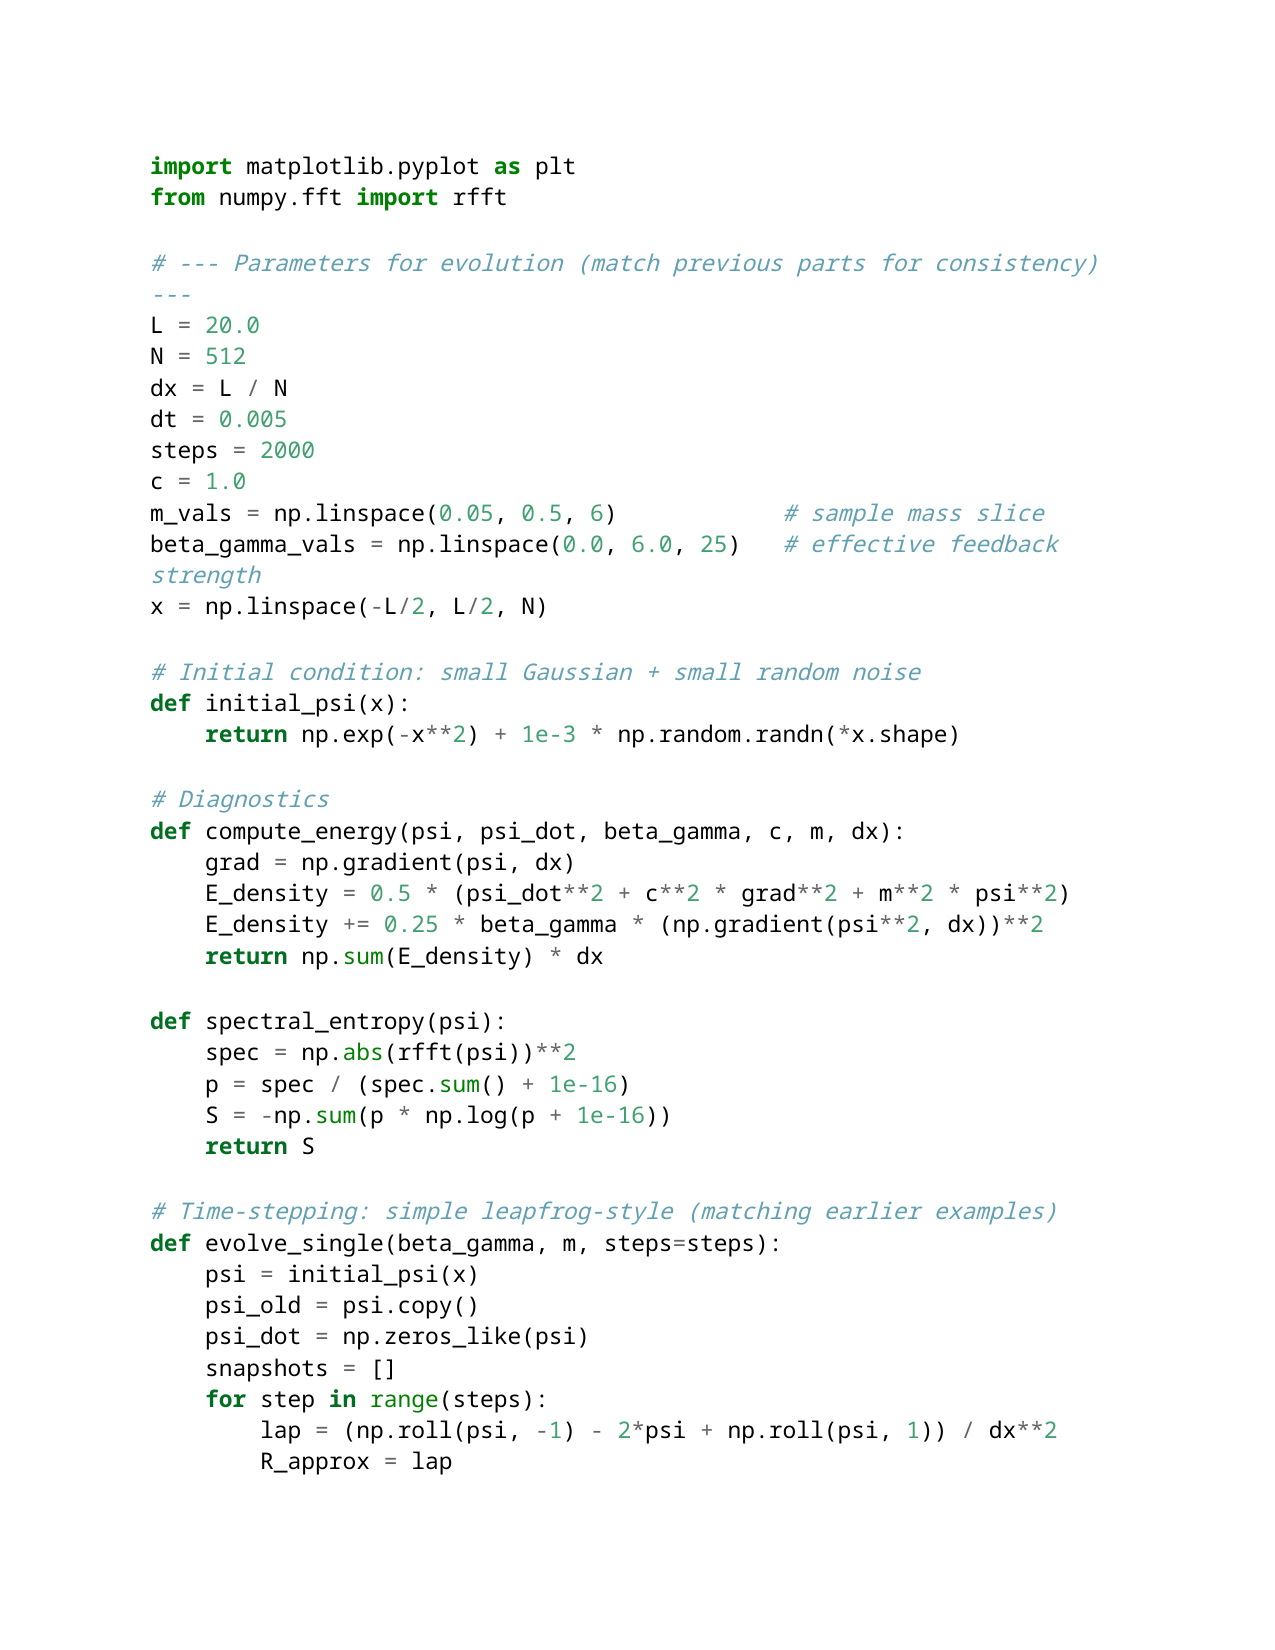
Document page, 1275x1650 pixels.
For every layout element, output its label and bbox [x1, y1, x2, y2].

text [150, 150, 1125, 1477]
